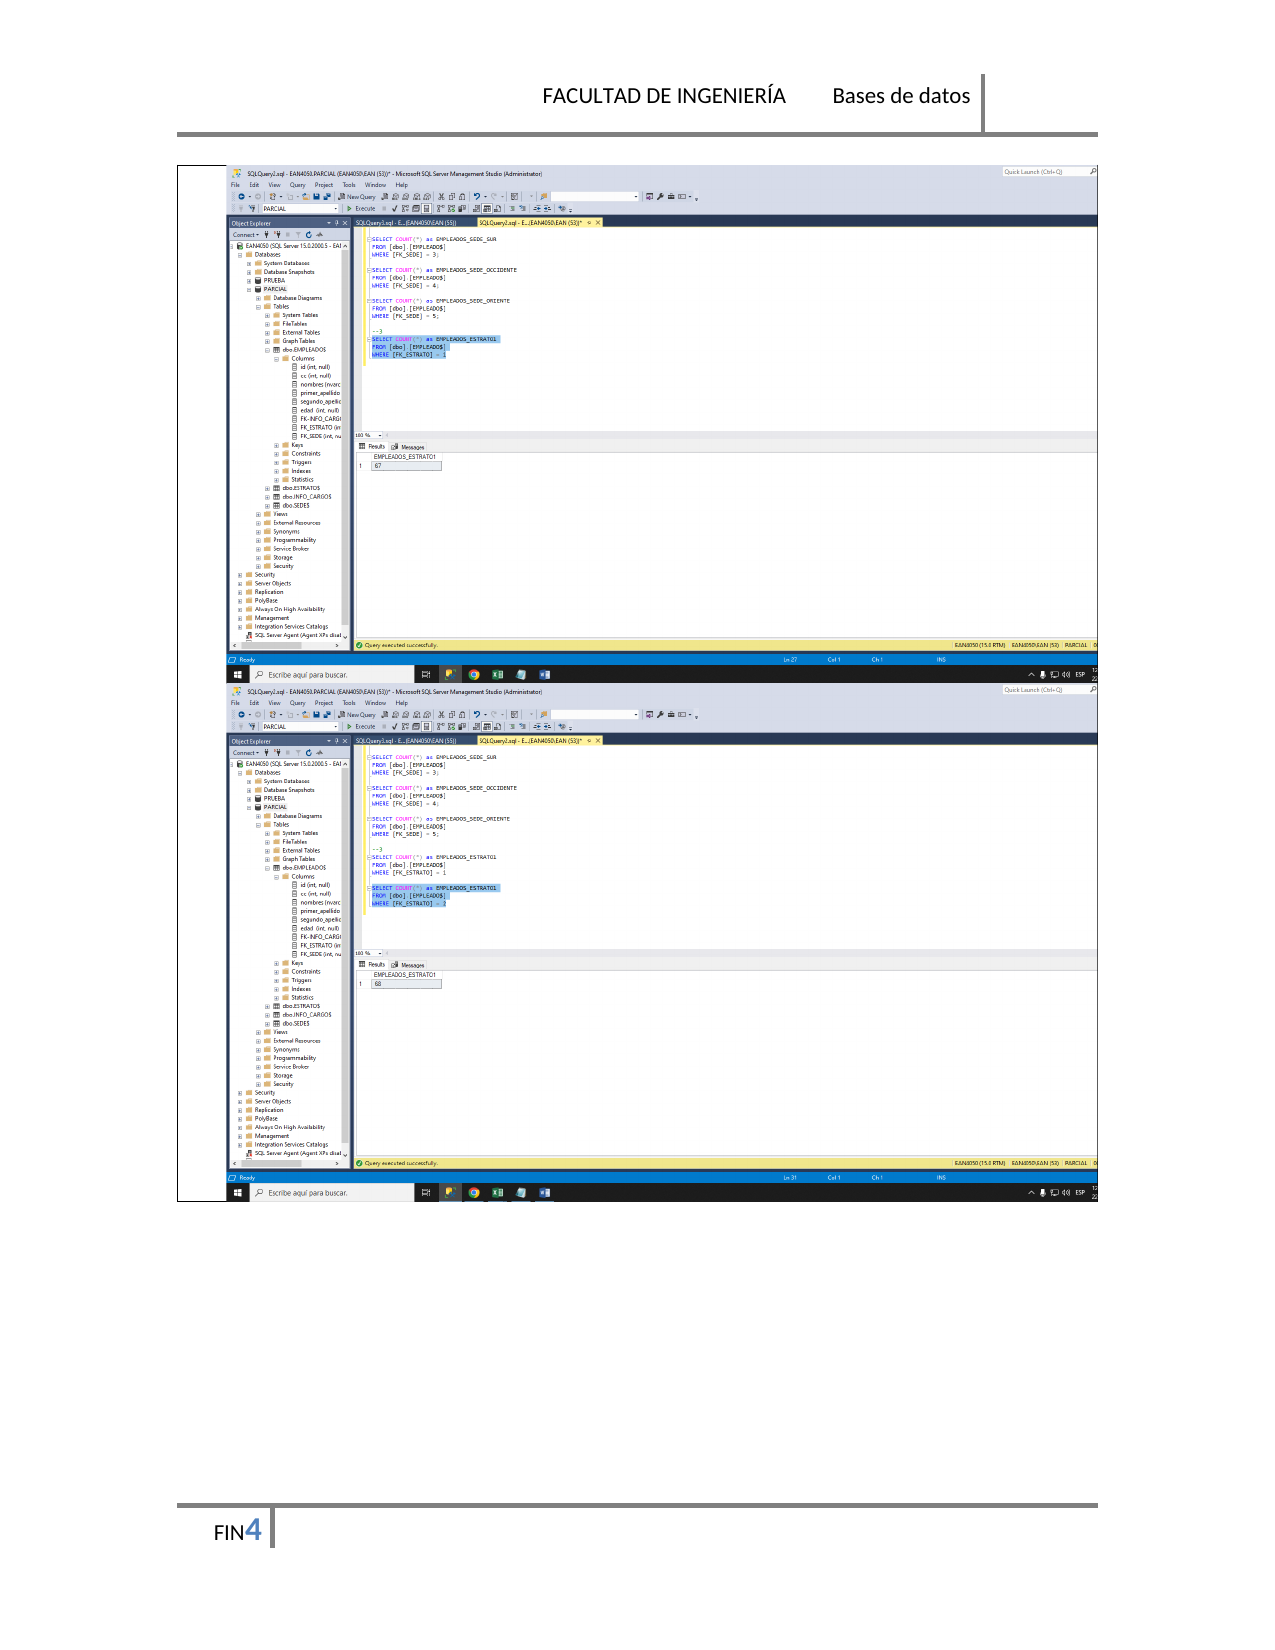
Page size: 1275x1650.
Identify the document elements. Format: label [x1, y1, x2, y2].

table_cell [178, 166, 226, 1201]
picture [226, 165, 1098, 1202]
